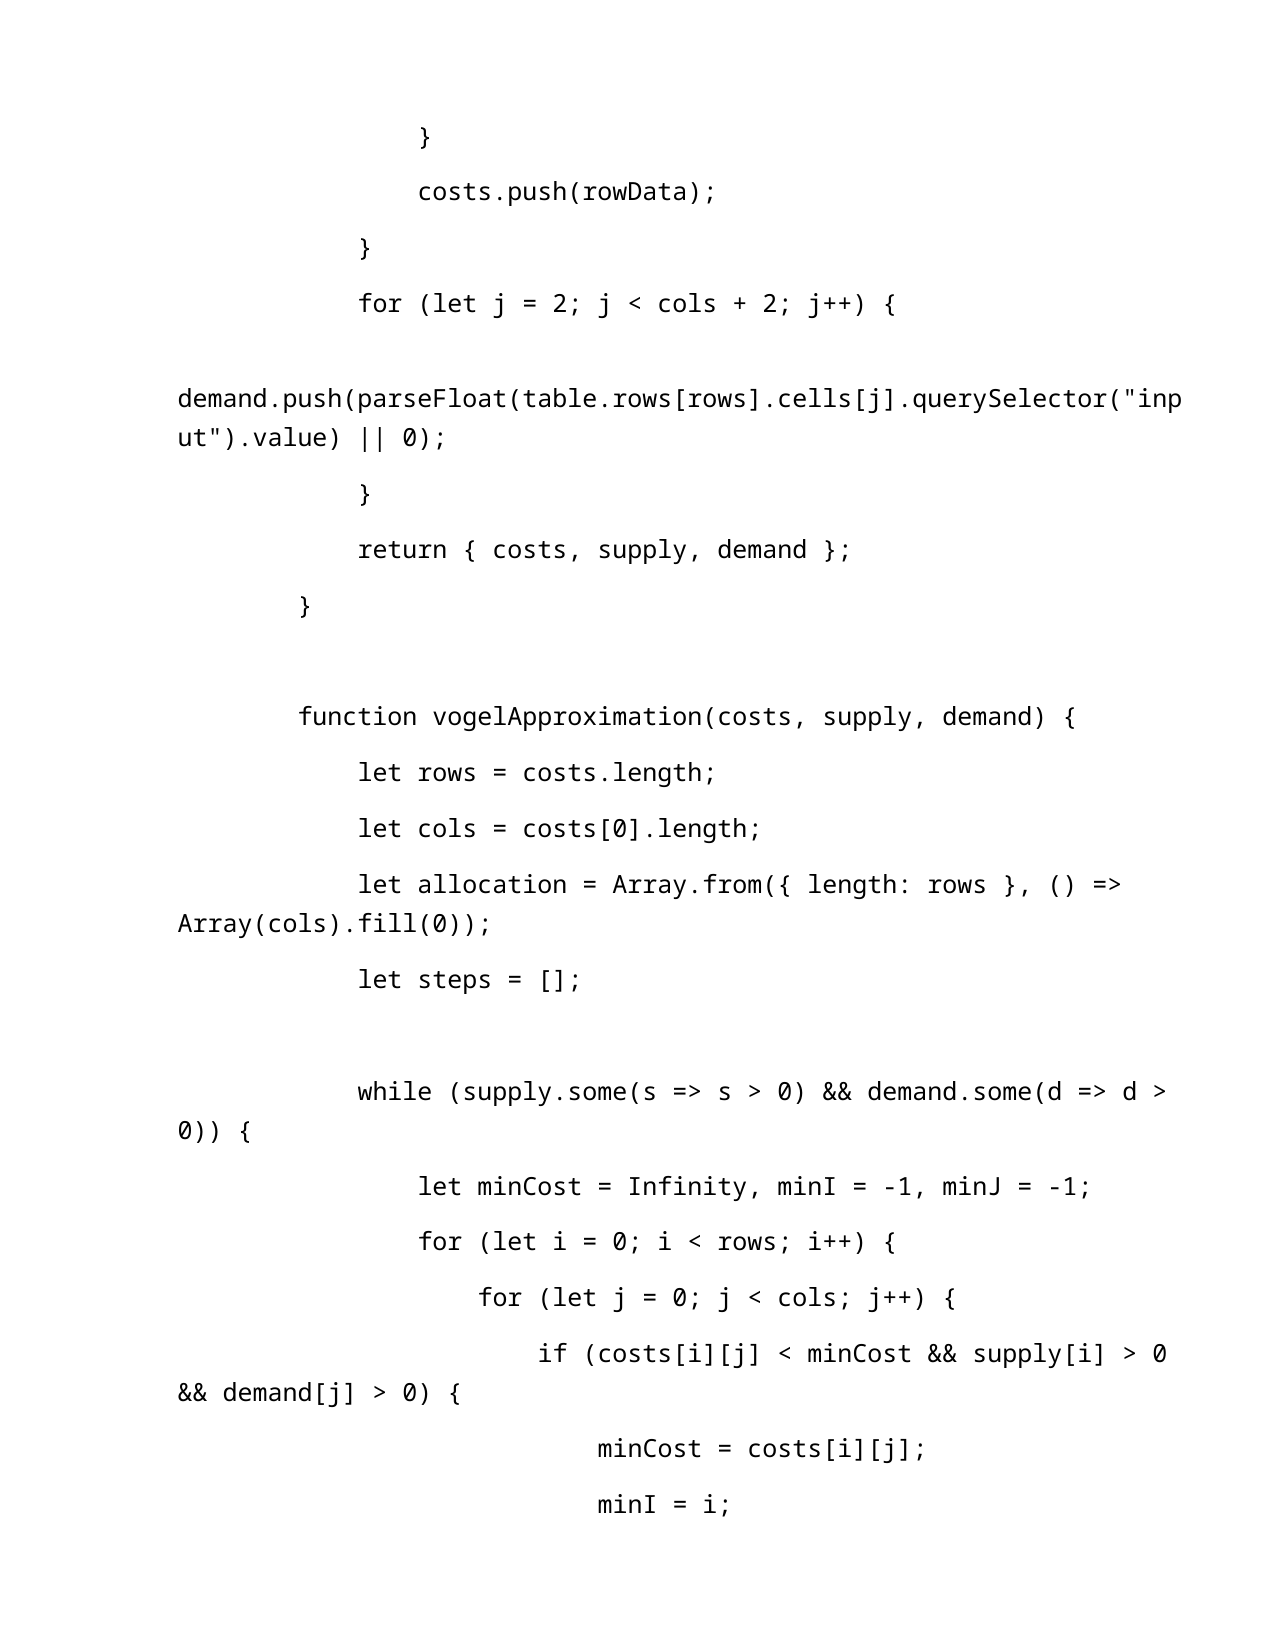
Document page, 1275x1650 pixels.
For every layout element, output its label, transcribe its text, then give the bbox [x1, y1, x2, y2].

text } [177, 118, 1186, 152]
text let rows = costs.length; [177, 755, 1186, 789]
text let steps = []; [177, 961, 1186, 996]
text } [177, 476, 1186, 510]
text for (let i = 0; i < rows; i++) { [177, 1224, 1186, 1258]
text costs.push(rowData); [177, 174, 1186, 208]
text for (let j = 2; j < cols + 2; j++) { [177, 286, 1186, 320]
text let minCost = Infinity, minI = -1, minJ = -1; [177, 1168, 1186, 1202]
text function vogelApproximation(costs, supply, demand) { [177, 699, 1186, 733]
text let cols = costs[0].length; [177, 811, 1186, 845]
text minCost = costs[i][j]; [177, 1431, 1186, 1465]
text minI = i; [177, 1486, 1186, 1521]
text } [177, 587, 1186, 621]
text let allocation = Array.from({ length: rows }, () => Array(cols).fill(0)); [177, 866, 1186, 940]
text while (supply.some(s => s > 0) && demand.some(d => d > 0)) { [177, 1073, 1186, 1146]
text return { costs, supply, demand }; [177, 531, 1186, 566]
text for (let j = 0; j < cols; j++) { [177, 1280, 1186, 1314]
text } [177, 230, 1186, 264]
text if (costs[i][j] < minCost && supply[i] > 0 && demand[j] > 0) { [177, 1336, 1186, 1409]
text demand.push(parseFloat(table.rows[rows].cells[j].querySelector("input").value) || 0); [177, 341, 1186, 454]
